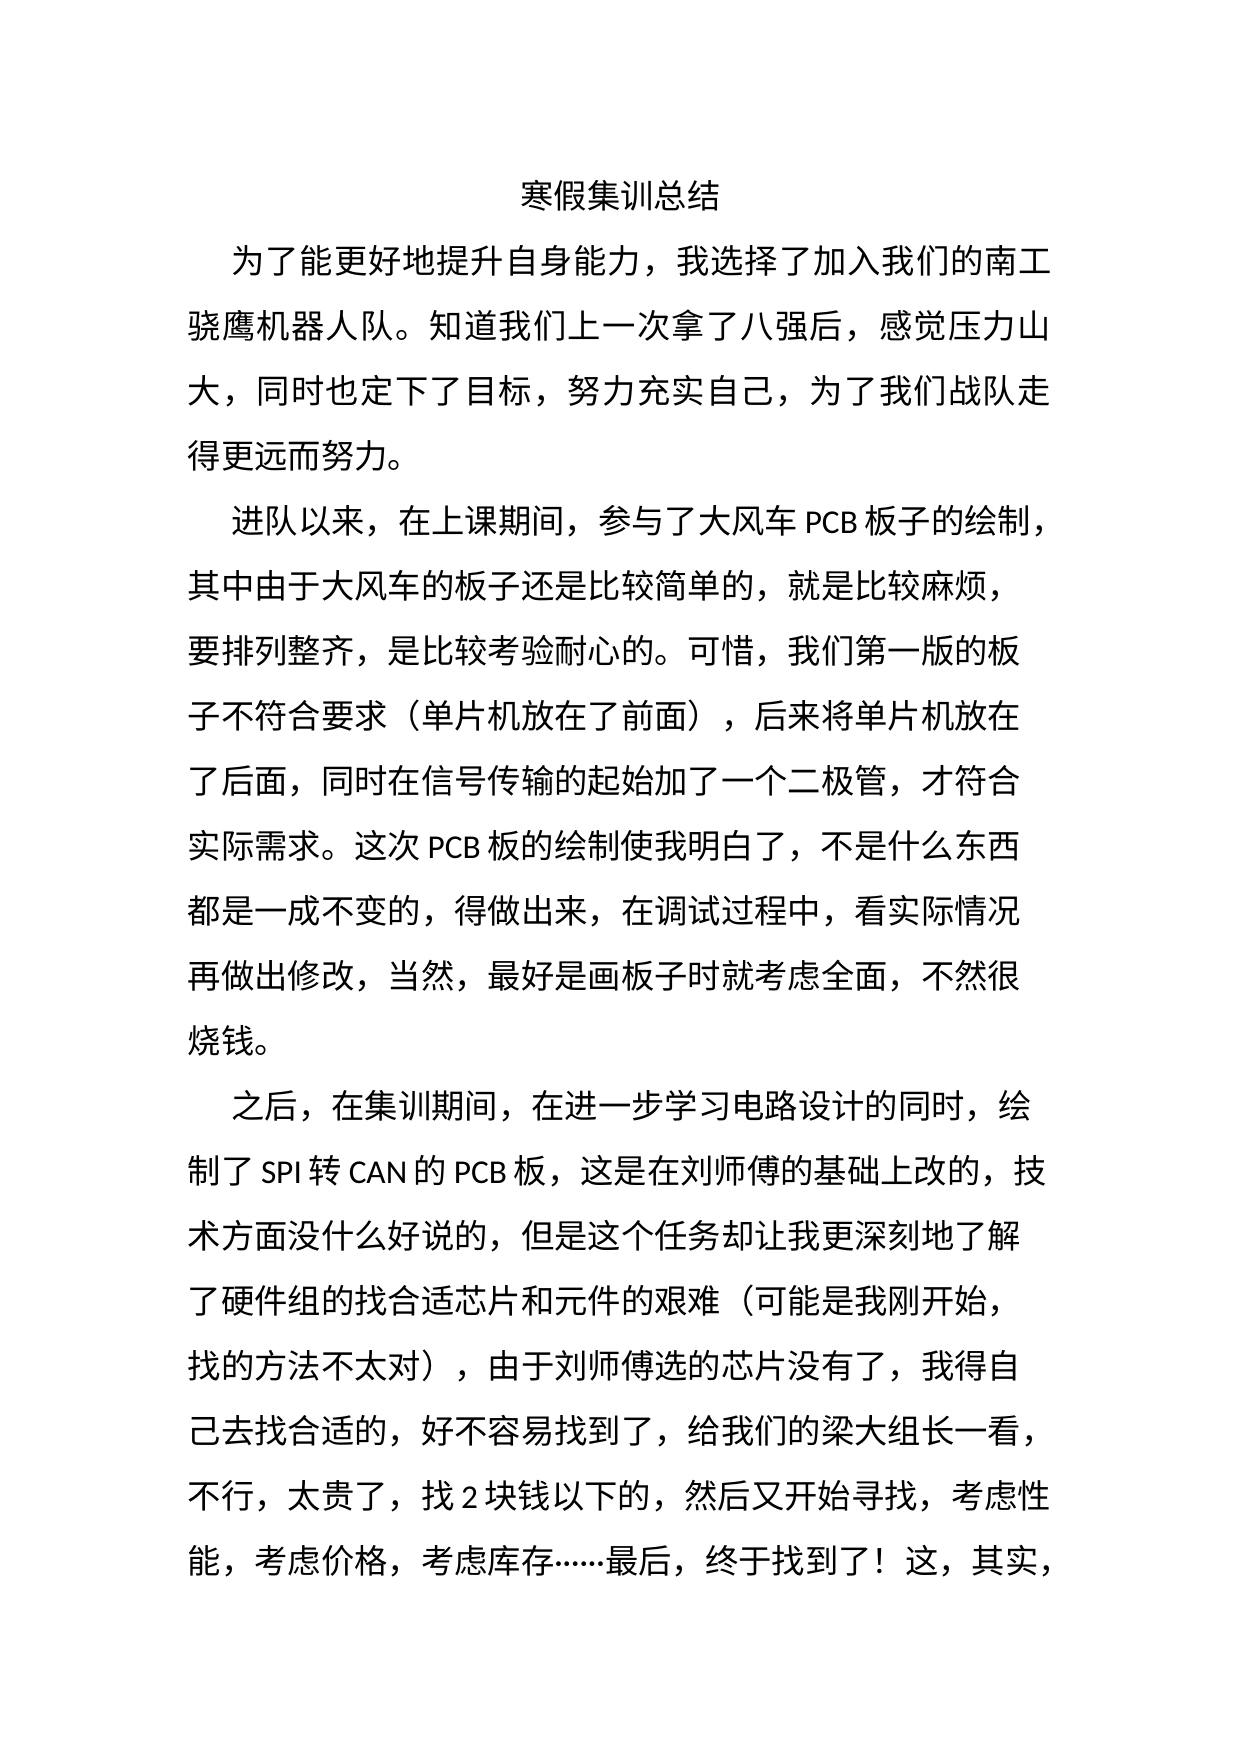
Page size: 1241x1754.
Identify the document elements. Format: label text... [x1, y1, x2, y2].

text 为了能更好地提升自身能力，我选择了加入我们的南工骁鹰机器人队。知道我们上一次拿了八强后，感觉压力山大，同时也定下了目标，努力充实自己，为了我们战队走得更远而努力。 [187, 227, 1053, 487]
text 寒假集训总结 [187, 162, 1053, 227]
text 进队以来，在上课期间，参与了大风车PCB板子的绘制，其中由于大风车的板子还是比较简单的，就是比较麻烦，要排列整齐，是比较考验耐心的。可惜，我们第一版的板子不符合要求（单片机放在了前面），后来将单片机放在了后面，同时在信号传输的起始加了一个二极管，才符合实际需求。这次PCB板的绘制使我明白了，不是什么东西都是一成不变的，得做出来，在调试过程中，看实际情况再做出修改，当然，最好是画板子时就考虑全面，不然很烧钱。 [187, 487, 1053, 1072]
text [187, 1072, 1053, 1592]
